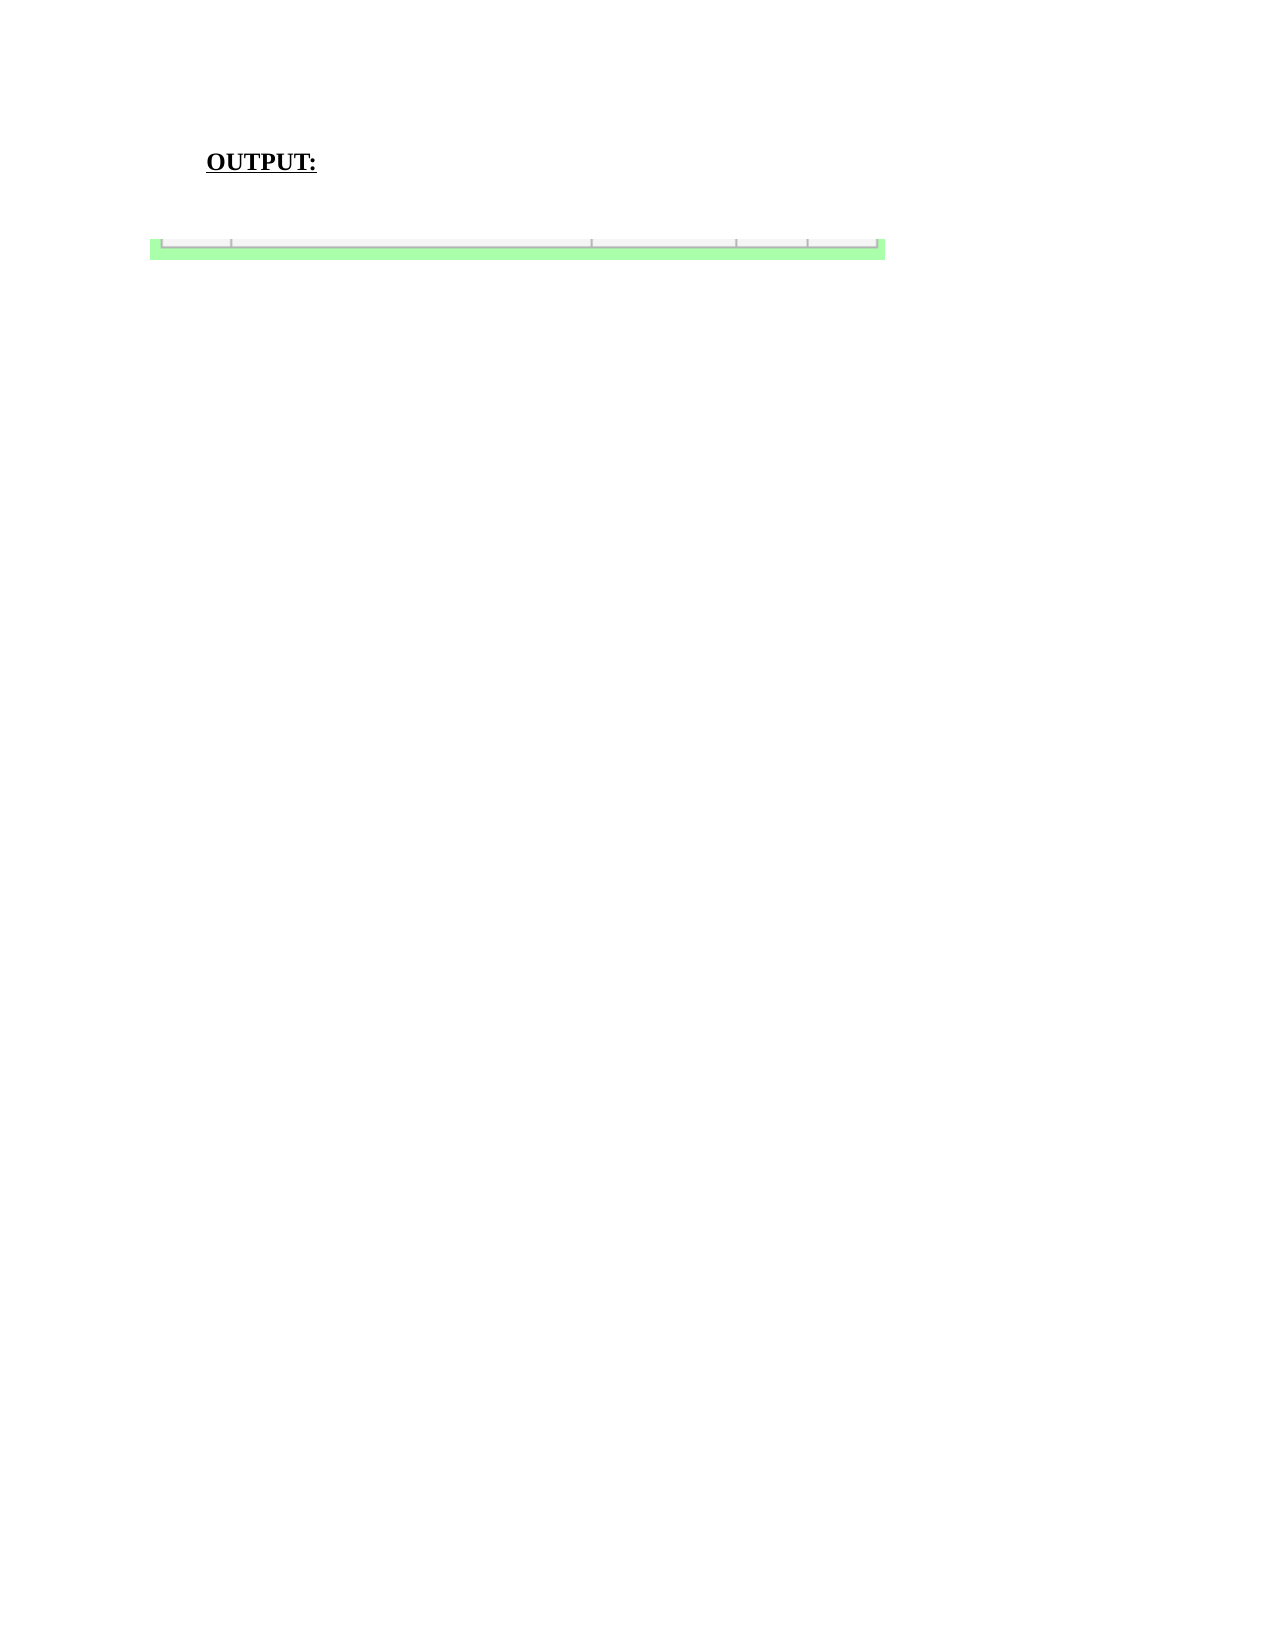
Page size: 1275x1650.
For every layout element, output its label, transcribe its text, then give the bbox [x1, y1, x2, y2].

text OUTPUT: [206, 150, 1125, 175]
